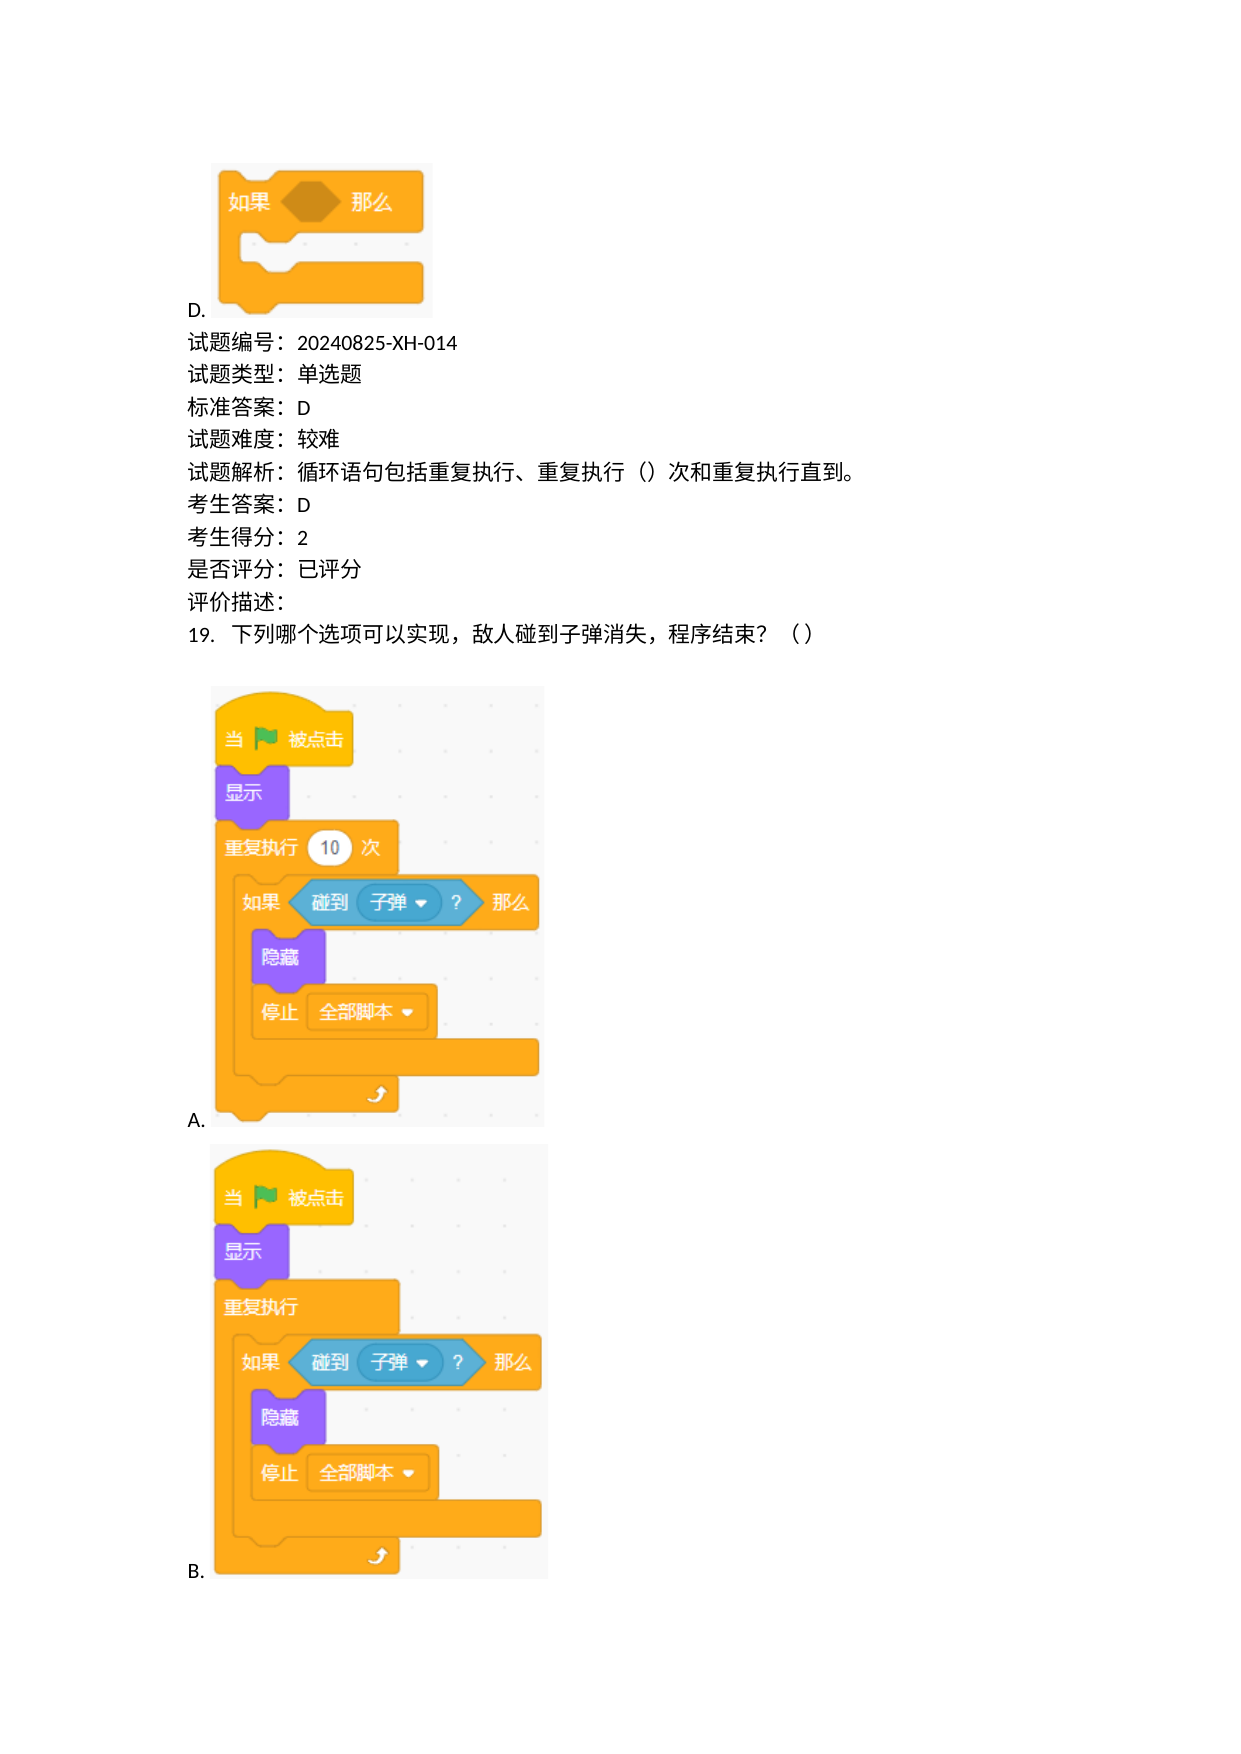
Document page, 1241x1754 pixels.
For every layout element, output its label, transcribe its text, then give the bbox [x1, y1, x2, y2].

text 考生得分：2 [187, 519, 1053, 552]
text 19. 下列哪个选项可以实现，敌人碰到子弹消失，程序结束？（ ） [187, 617, 1053, 649]
text 考生答案：D [187, 487, 1053, 519]
text 试题编号：20240825-XH-014 [187, 324, 1053, 357]
text 是否评分：已评分 [187, 552, 1053, 584]
text D. [187, 162, 1053, 324]
text 试题难度：较难 [187, 422, 1053, 454]
picture [210, 686, 545, 1127]
picture [209, 1144, 549, 1579]
picture [211, 163, 433, 318]
text 试题解析：循环语句包括重复执行、重复执行（）次和重复执行直到。 [187, 454, 1053, 487]
text 试题类型：单选题 [187, 357, 1053, 389]
text 标准答案：D [187, 389, 1053, 422]
text 评价描述： [187, 584, 1053, 617]
